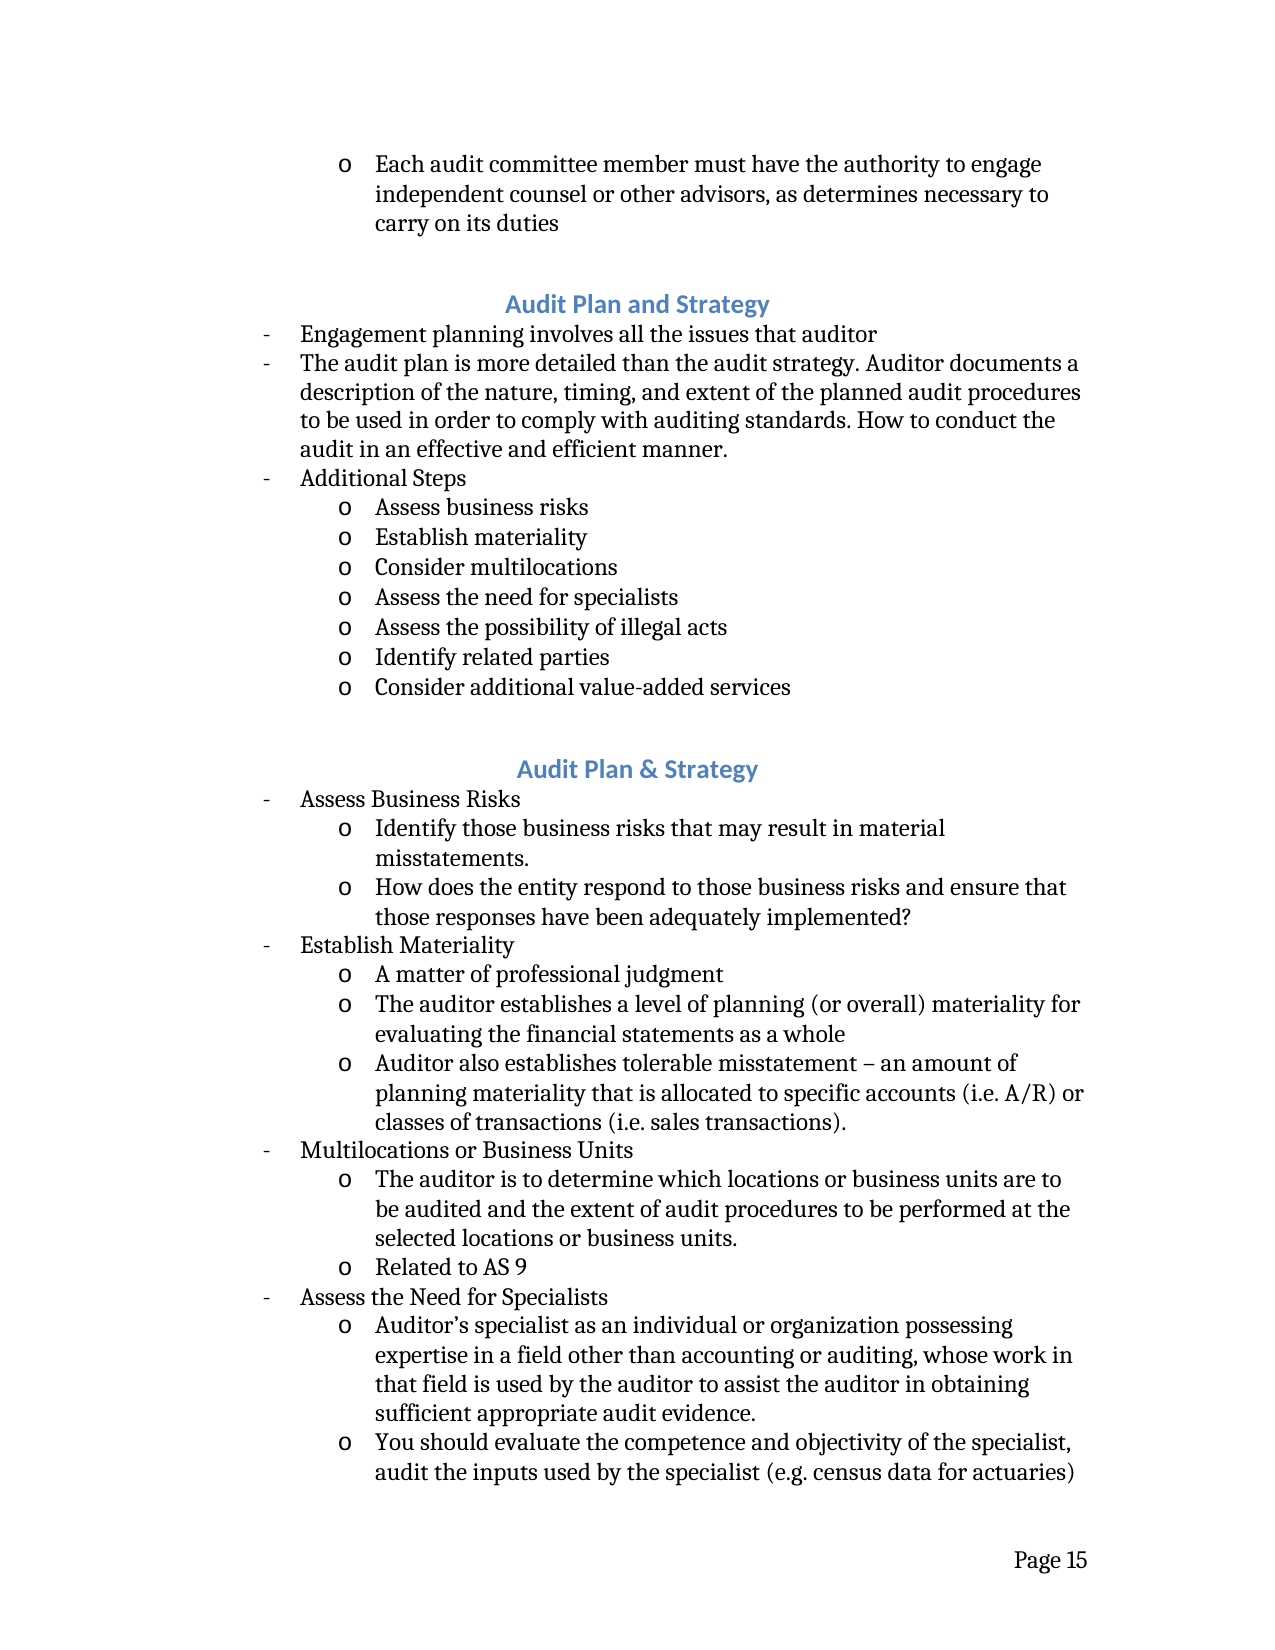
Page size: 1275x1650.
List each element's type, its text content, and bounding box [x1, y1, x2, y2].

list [337, 1428, 1087, 1486]
list Identify those business risks that may result in material misstatements. [337, 814, 1087, 873]
list Auditor also establishes tolerable misstatement – an amount of planning materiality that is allocated to specific accounts (i.e. A/R) or classes of transactions (i.e. sales transactions). [337, 1049, 1087, 1136]
list How does the entity respond to those business risks and ensure that those responses have been adequately implemented? [337, 873, 1087, 931]
list Identify related parties [337, 643, 1087, 673]
list Assess the Need for Specialists [262, 1283, 1087, 1311]
list Multilocations or Business Units [262, 1136, 1087, 1165]
list Establish materiality [337, 523, 1087, 553]
list Consider additional value-added services [337, 673, 1087, 703]
subtitle Audit Plan & Strategy [187, 752, 1087, 785]
subtitle Audit Plan and Strategy [187, 287, 1087, 320]
list Assess the need for specialists [337, 583, 1087, 613]
list Establish Materiality [262, 931, 1087, 960]
list Additional Steps [262, 464, 1087, 493]
list Related to AS 9 [337, 1253, 1087, 1283]
list The auditor is to determine which locations or business units are to be audited and the extent of audit procedures to be performed at the selected locations or business units. [337, 1165, 1087, 1253]
list The audit plan is more detailed than the audit strategy. Auditor documents a description of the nature, timing, and extent of the planned audit procedures to be used in order to comply with auditing standards. How to conduct the audit in an effective and efficient manner. [262, 349, 1087, 464]
list A matter of professional judgment [337, 960, 1087, 990]
list Assess Business Risks [262, 785, 1087, 814]
list Consider multilocations [337, 553, 1087, 583]
list Assess business risks [337, 493, 1087, 523]
list Assess the possibility of illegal acts [337, 613, 1087, 643]
list Each audit committee member must have the authority to engage independent counsel or other advisors, as determines necessary to carry on its duties [337, 150, 1087, 237]
list Auditor’s specialist as an individual or organization possessing expertise in a field other than accounting or auditing, whose work in that field is used by the auditor to assist the auditor in obtaining sufficient appropriate audit evidence. [337, 1311, 1087, 1428]
list Engagement planning involves all the issues that auditor [262, 320, 1087, 349]
list The auditor establishes a level of planning (or overall) materiality for evaluating the financial statements as a whole [337, 990, 1087, 1049]
